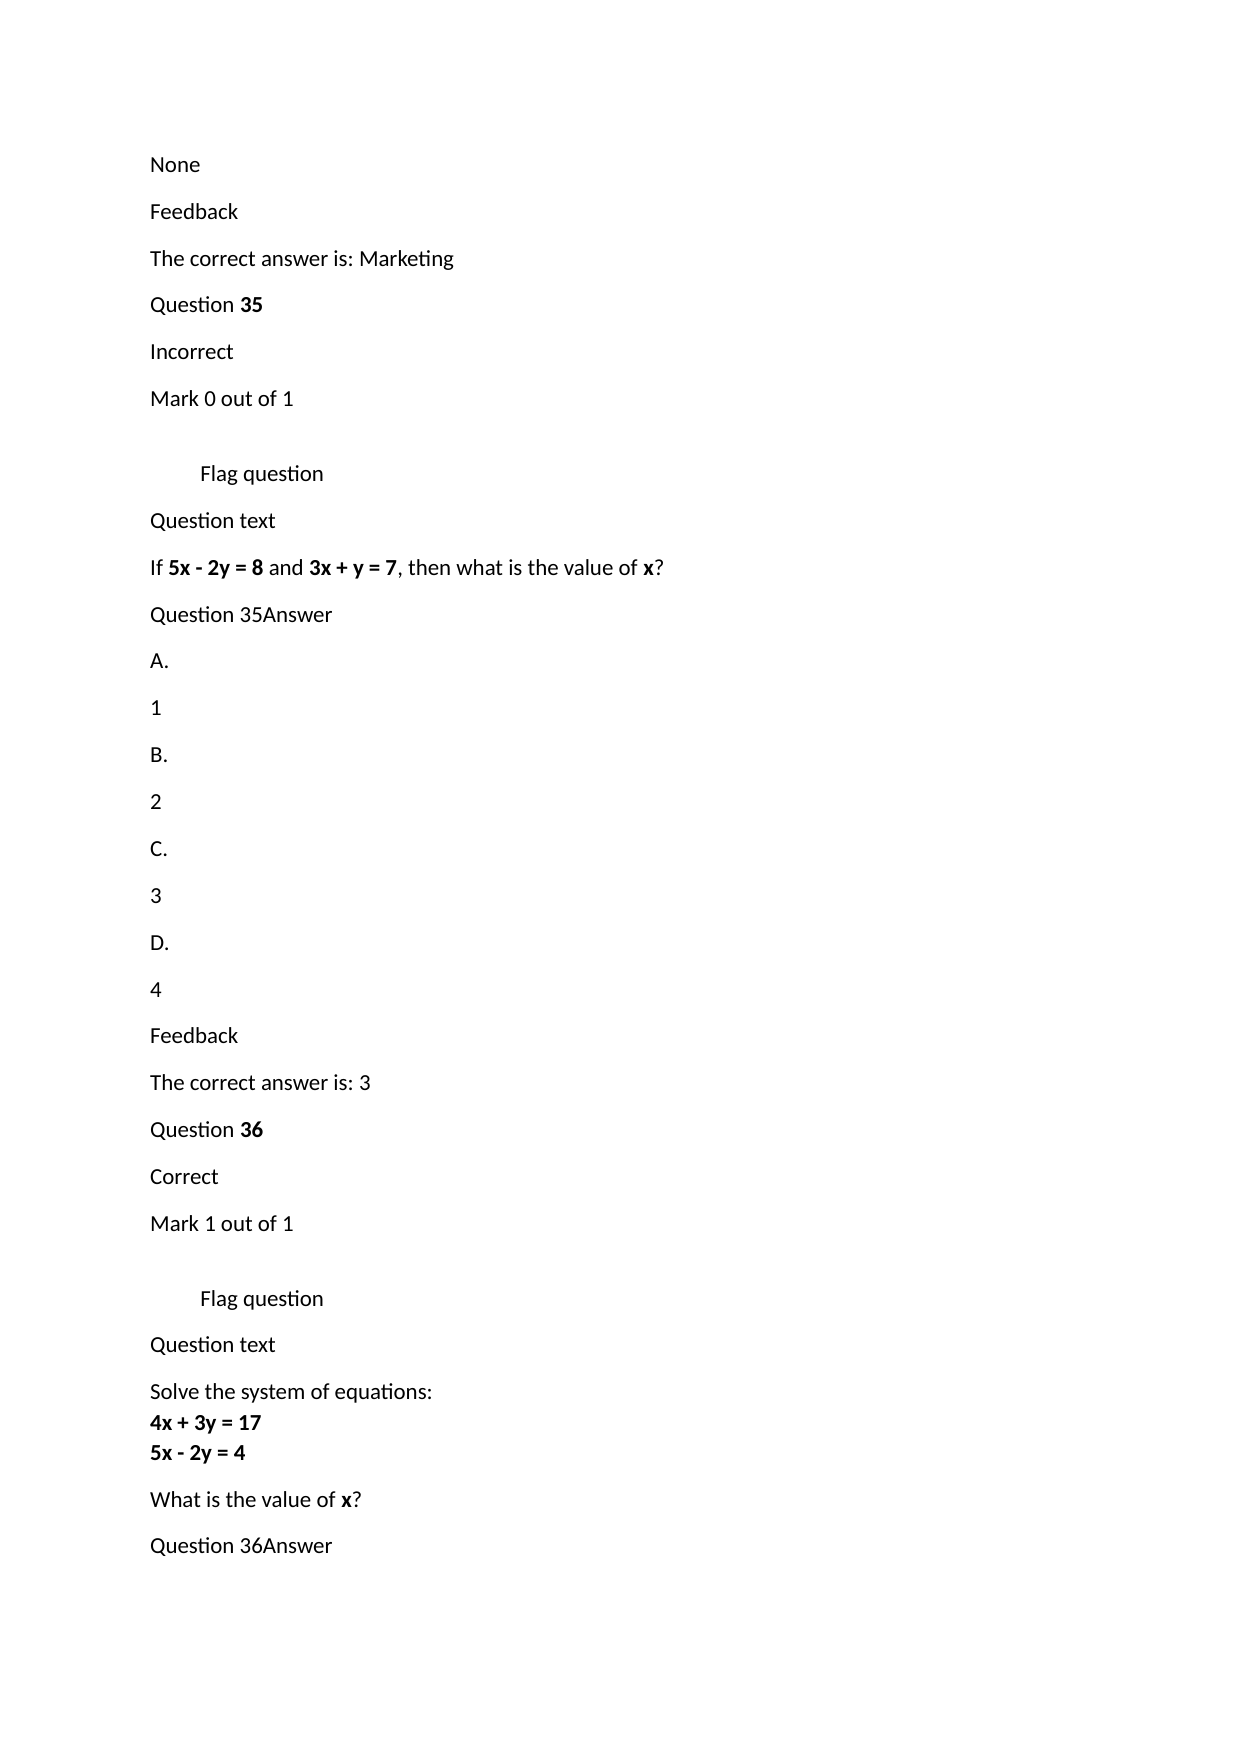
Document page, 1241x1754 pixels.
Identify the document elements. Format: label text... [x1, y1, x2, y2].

text Question 36 [150, 1115, 1090, 1143]
text The correct answer is: Marketing [150, 244, 1090, 272]
text D. [150, 928, 1090, 956]
text A. [150, 647, 1090, 674]
text Question 36Answer [150, 1532, 1090, 1560]
text Solve the system of equations: 4x + 3y = 17 5x - 2y = 4 [150, 1377, 1090, 1466]
text What is the value of x? [150, 1485, 1090, 1513]
text The correct answer is: 3 [150, 1068, 1090, 1096]
text Correct [150, 1162, 1090, 1190]
text Question text [150, 506, 1090, 534]
text 1 [150, 693, 1090, 721]
text 3 [150, 881, 1090, 909]
text C. [150, 834, 1090, 862]
text Mark 0 out of 1 [150, 384, 1090, 412]
text Feedback [150, 1022, 1090, 1049]
text 2 [150, 787, 1090, 815]
text 4 [150, 975, 1090, 1003]
text Mark 1 out of 1 [150, 1209, 1090, 1237]
text Question 35 [150, 291, 1090, 319]
text Question text [150, 1331, 1090, 1359]
text Incorrect [150, 337, 1090, 366]
text Flag question [150, 431, 1090, 487]
text Flag question [150, 1256, 1090, 1312]
text Feedback [150, 197, 1090, 225]
text If 5x - 2y = 8 and 3x + y = 7, then what is the value of x? [150, 553, 1090, 581]
text Question 35Answer [150, 600, 1090, 628]
text None [150, 150, 1090, 178]
text B. [150, 740, 1090, 768]
